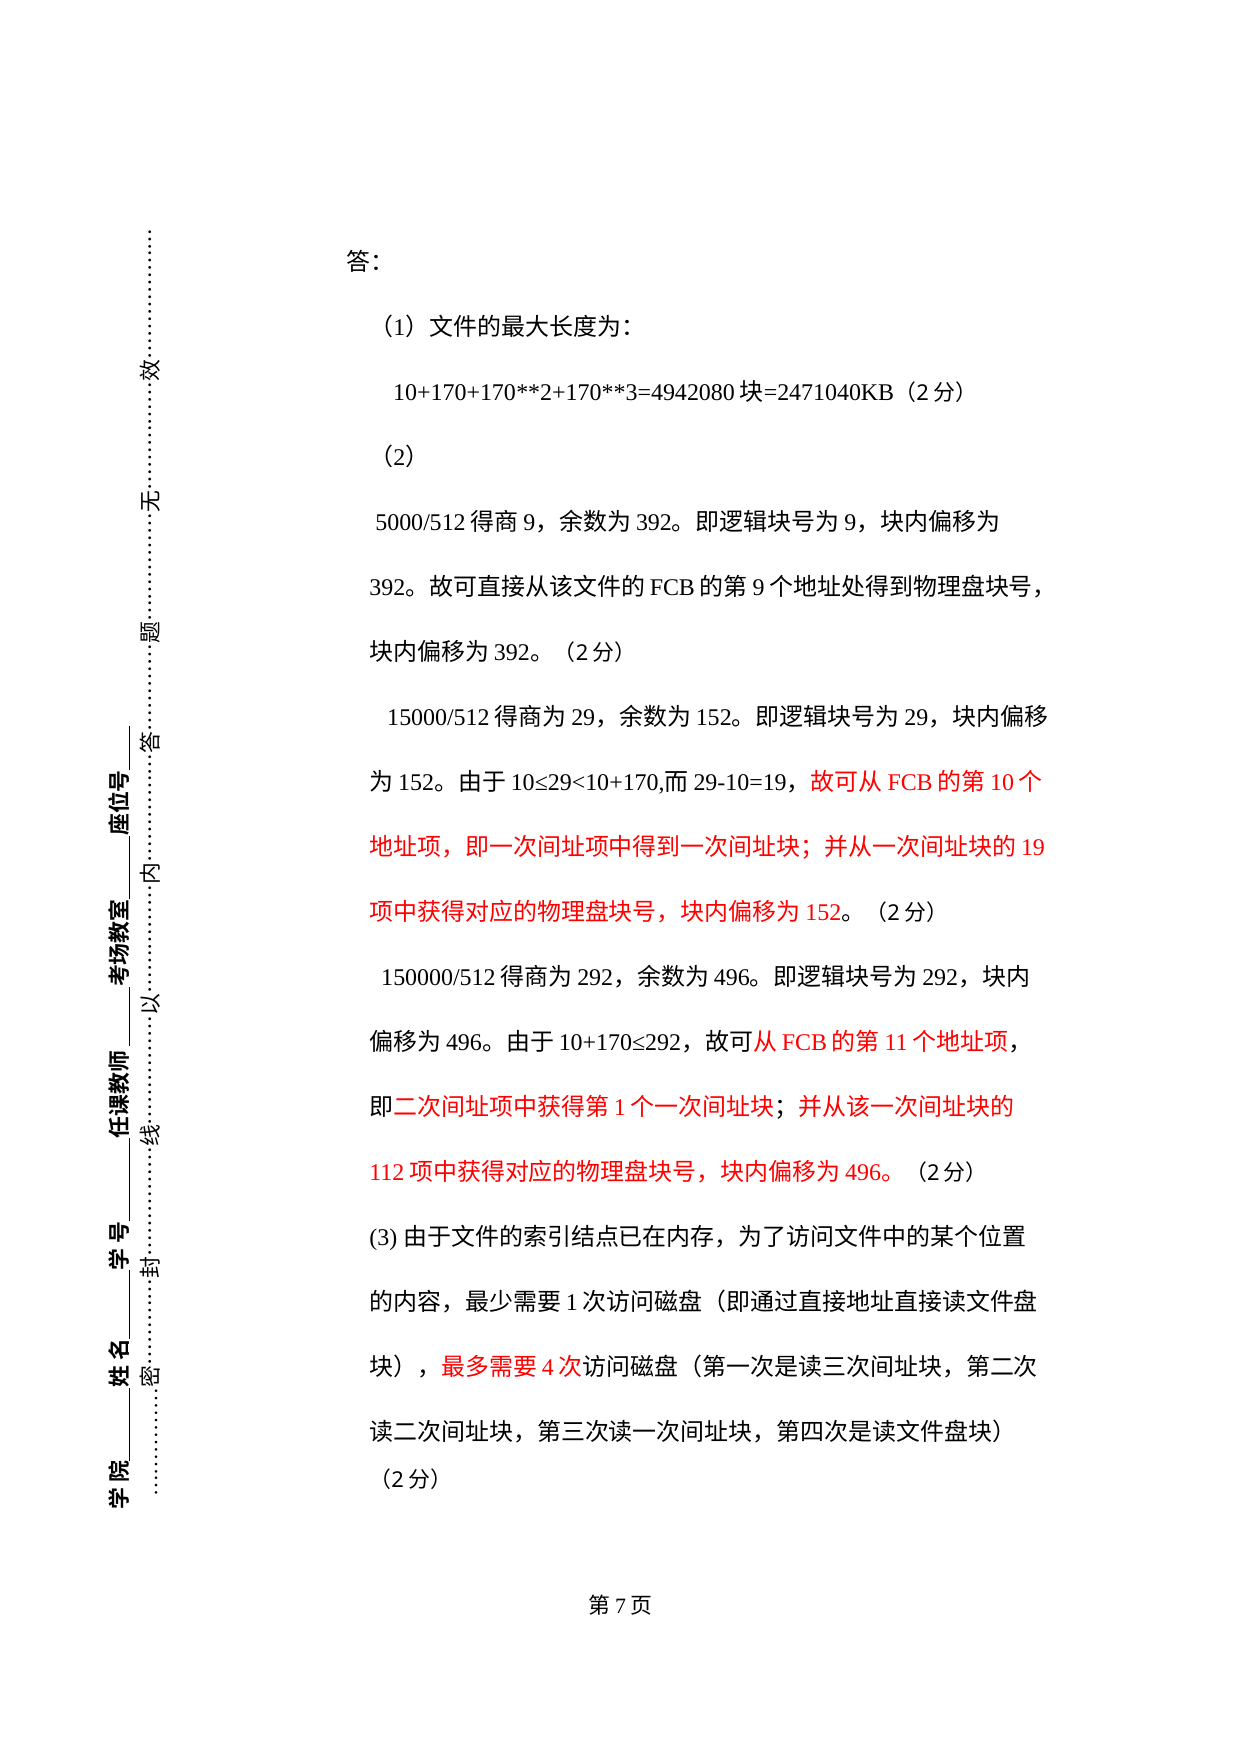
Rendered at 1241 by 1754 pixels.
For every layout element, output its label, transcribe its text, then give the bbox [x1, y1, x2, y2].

text (3) 由于文件的索引结点已在内存，为了访问文件中的某个位置的内容，最少需要1次访问磁盘（即通过直接地址直接读文件盘块），最多需要4次访问磁盘（第一次是读三次间址块，第二次读二次间址块，第三次读一次间址块，第四次是读文件盘块）（2分） [369, 1202, 1048, 1494]
text （1）文件的最大长度为： [369, 292, 1048, 357]
text （2） [369, 422, 1048, 487]
text 15000/512得商为29，余数为152。即逻辑块号为29，块内偏移为152。由于10≤29<10+170,而29-10=19，故可从FCB的第10个地址项，即一次间址项中得到一次间址块；并从一次间址块的19项中获得对应的物理盘块号，块内偏移为152。（2分） [369, 682, 1048, 942]
text 答： [299, 227, 1048, 292]
text 150000/512得商为292，余数为496。即逻辑块号为292，块内偏移为496。由于10+170≤292，故可从FCB的第11个地址项，即二次间址项中获得第1个一次间址块；并从该一次间址块的112项中获得对应的物理盘块号，块内偏移为496。（2分） [369, 942, 1048, 1202]
text 5000/512得商9，余数为392。即逻辑块号为9，块内偏移为392。故可直接从该文件的FCB的第9个地址处得到物理盘块号，块内偏移为392。（2分） [369, 487, 1048, 682]
text 10+170+170**2+170**3=4942080块=2471040KB（2分） [369, 357, 1048, 422]
